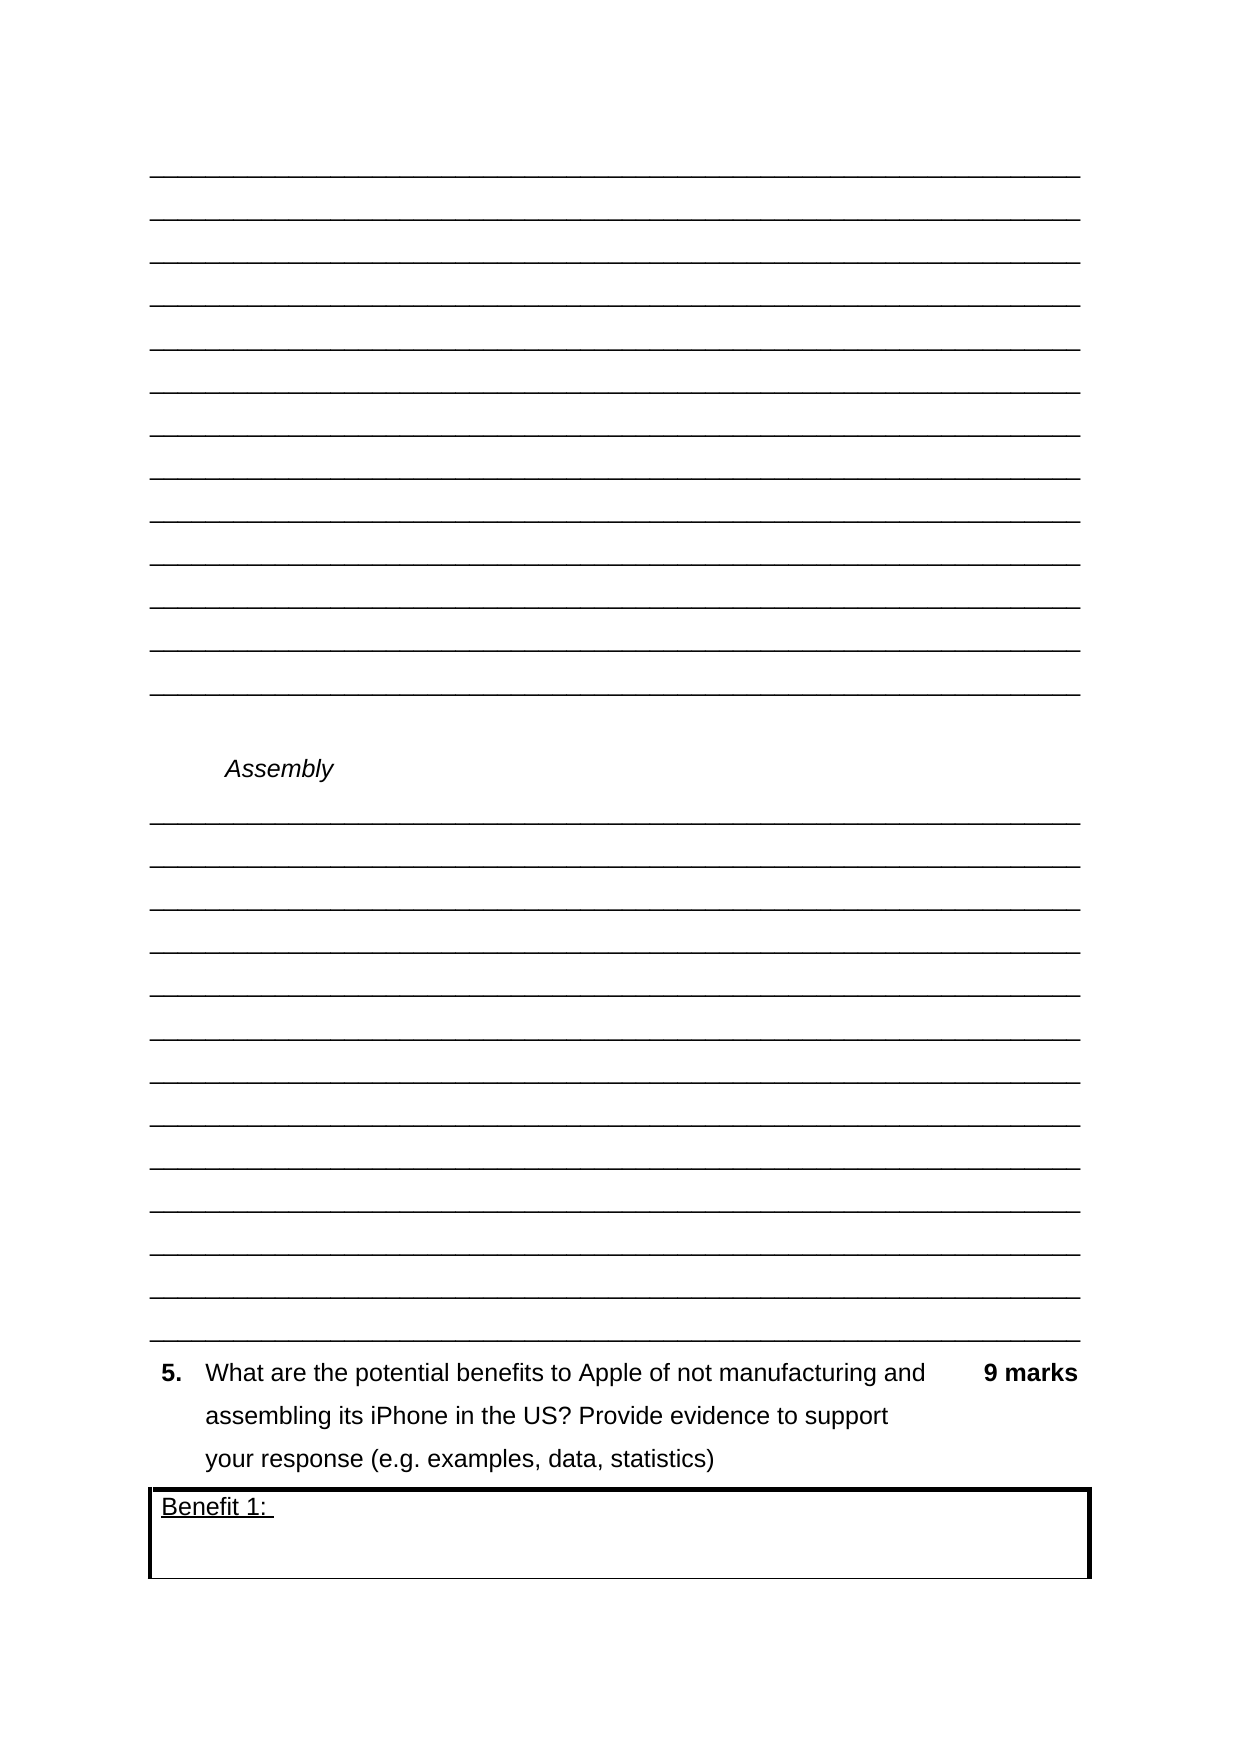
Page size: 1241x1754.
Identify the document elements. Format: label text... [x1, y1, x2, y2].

table_header What are the potential benefits to Apple of not manufacturing and assembling its iPhone in the US? Provide evidence to support your response (e.g. examples, data, statistics) [194, 1358, 947, 1487]
text _______________________________________________________________________________________________________________________________________________________________________________________________________________________________________________________________________________________________________________________________________________________________________________________________________________________________________________________________________________________________________________________________________________________________________________________________________________________________________________________________________________________________________________________________________________________________________________________________________________________________________________________________________________________________________ [150, 797, 1090, 1343]
table_header 5. [150, 1358, 194, 1487]
table_cell Benefit 1: [152, 1488, 1087, 1578]
text _______________________________________________________________________________________________________________________________________________________________________________________________________________________________________________________________________________________________________________________________________________________________________________________________________________________________________________________________________________________________________________________________________________________________________________________________________________________________________________________________________________________________________________________________________________________________________________________________________________________________________________________________________________________________________ [150, 150, 1090, 696]
table_header 9 marks [947, 1358, 1089, 1487]
text Assembly [150, 754, 1090, 782]
